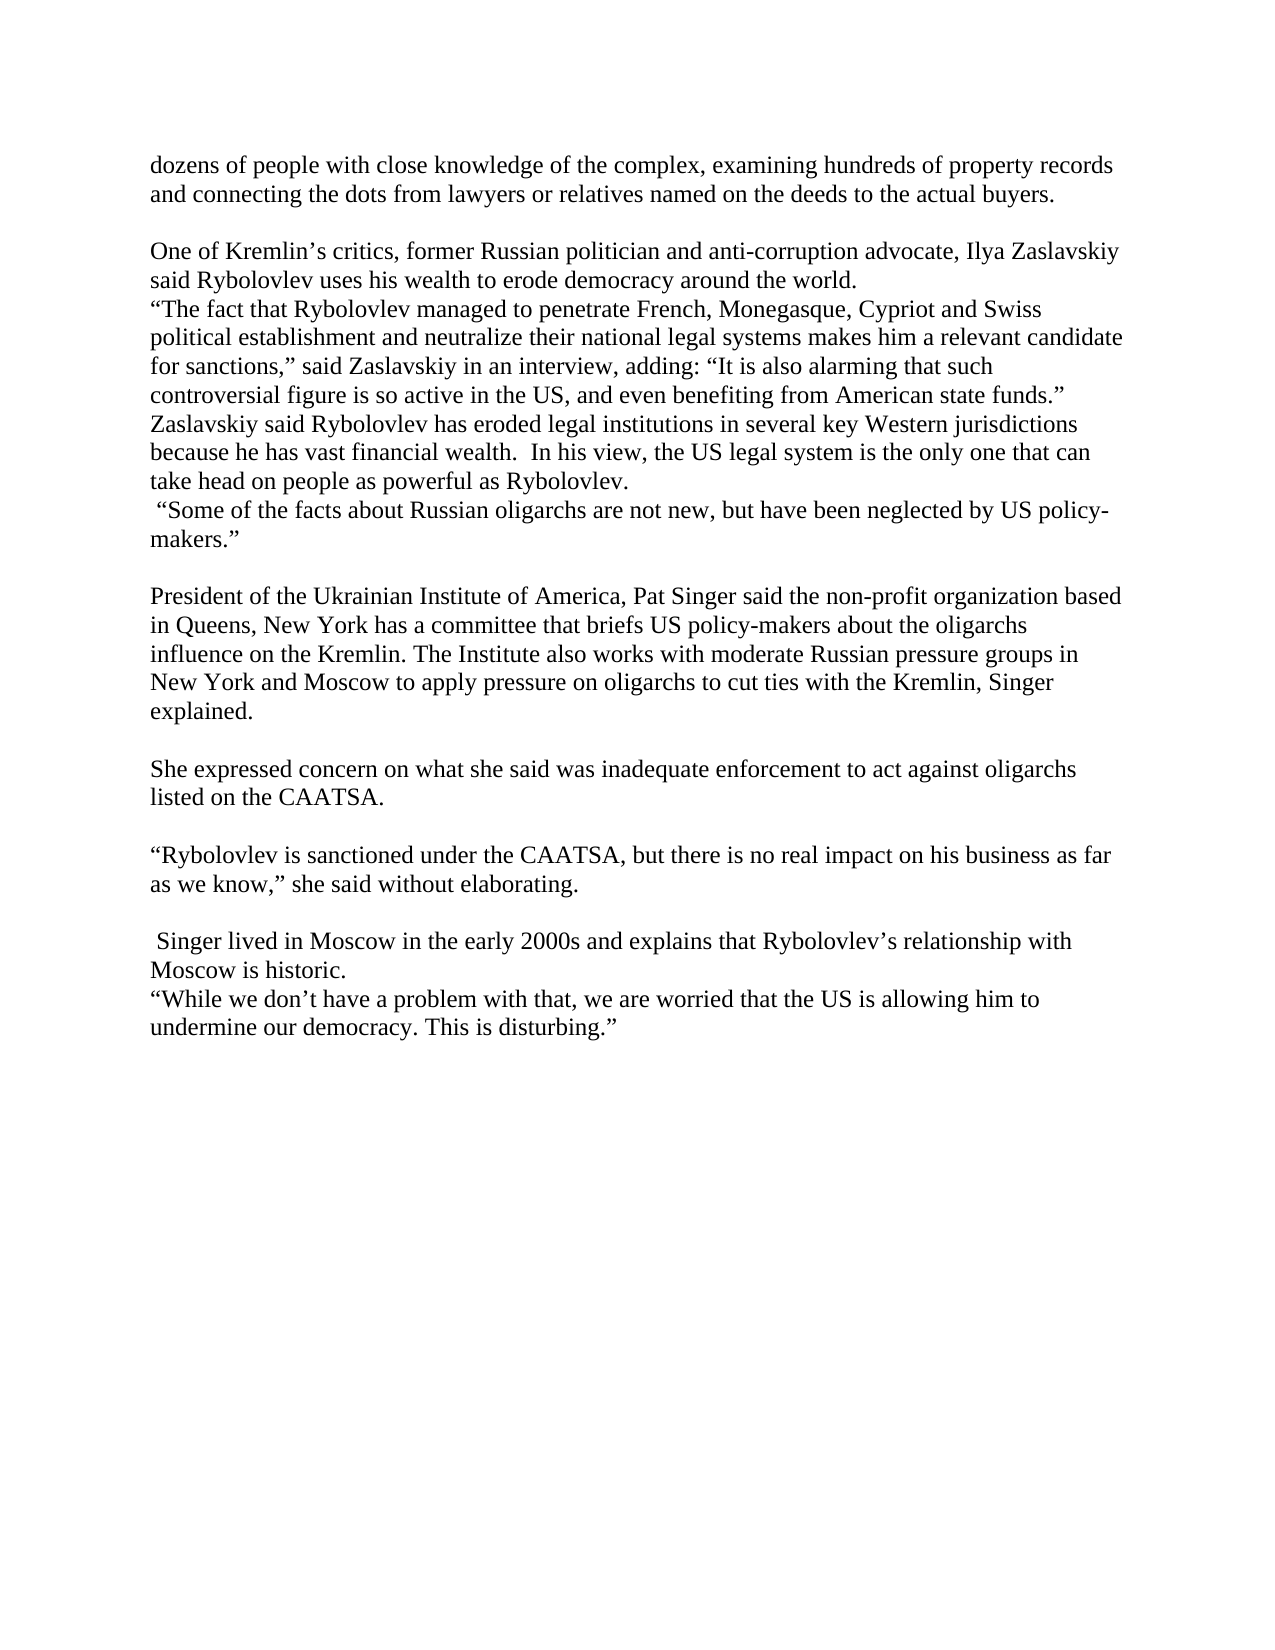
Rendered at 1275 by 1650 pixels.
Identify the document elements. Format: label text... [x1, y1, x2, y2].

text Zaslavskiy said Rybolovlev has eroded legal institutions in several key Western jurisdictions because he has vast financial wealth. In his view, the US legal system is the only one that can take head on people as powerful as Rybolovlev. [150, 409, 1125, 495]
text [150, 150, 1125, 207]
text “The fact that Rybolovlev managed to penetrate French, Monegasque, Cypriot and Swiss political establishment and neutralize their national legal systems makes him a relevant candidate for sanctions,” said Zaslavskiy in an interview, adding: “It is also alarming that such controversial figure is so active in the US, and even benefiting from American state funds.” [150, 294, 1125, 409]
text Singer lived in Moscow in the early 2000s and explains that Rybolovlev’s relationship with Moscow is historic. [150, 926, 1125, 984]
text “Some of the facts about Russian oligarchs are not new, but have been neglected by US policy-makers.” [150, 495, 1125, 552]
text President of the Ukrainian Institute of America, Pat Singer said the non-profit organization based in Queens, New York has a committee that briefs US policy-makers about the oligarchs influence on the Kremlin. The Institute also works with moderate Russian pressure groups in New York and Moscow to apply pressure on oligarchs to cut ties with the Kremlin, Singer explained. [150, 581, 1125, 725]
text “While we don’t have a problem with that, we are worried that the US is allowing him to undermine our democracy. This is disturbing.” [150, 984, 1125, 1041]
text She expressed concern on what she said was inadequate enforcement to act against oligarchs listed on the CAATSA. [150, 754, 1125, 811]
text One of Kremlin’s critics, former Russian politician and anti-corruption advocate, Ilya Zaslavskiy said Rybolovlev uses his wealth to erode democracy around the world. [150, 236, 1125, 294]
text “Rybolovlev is sanctioned under the CAATSA, but there is no real impact on his business as far as we know,” she said without elaborating. [150, 840, 1125, 897]
